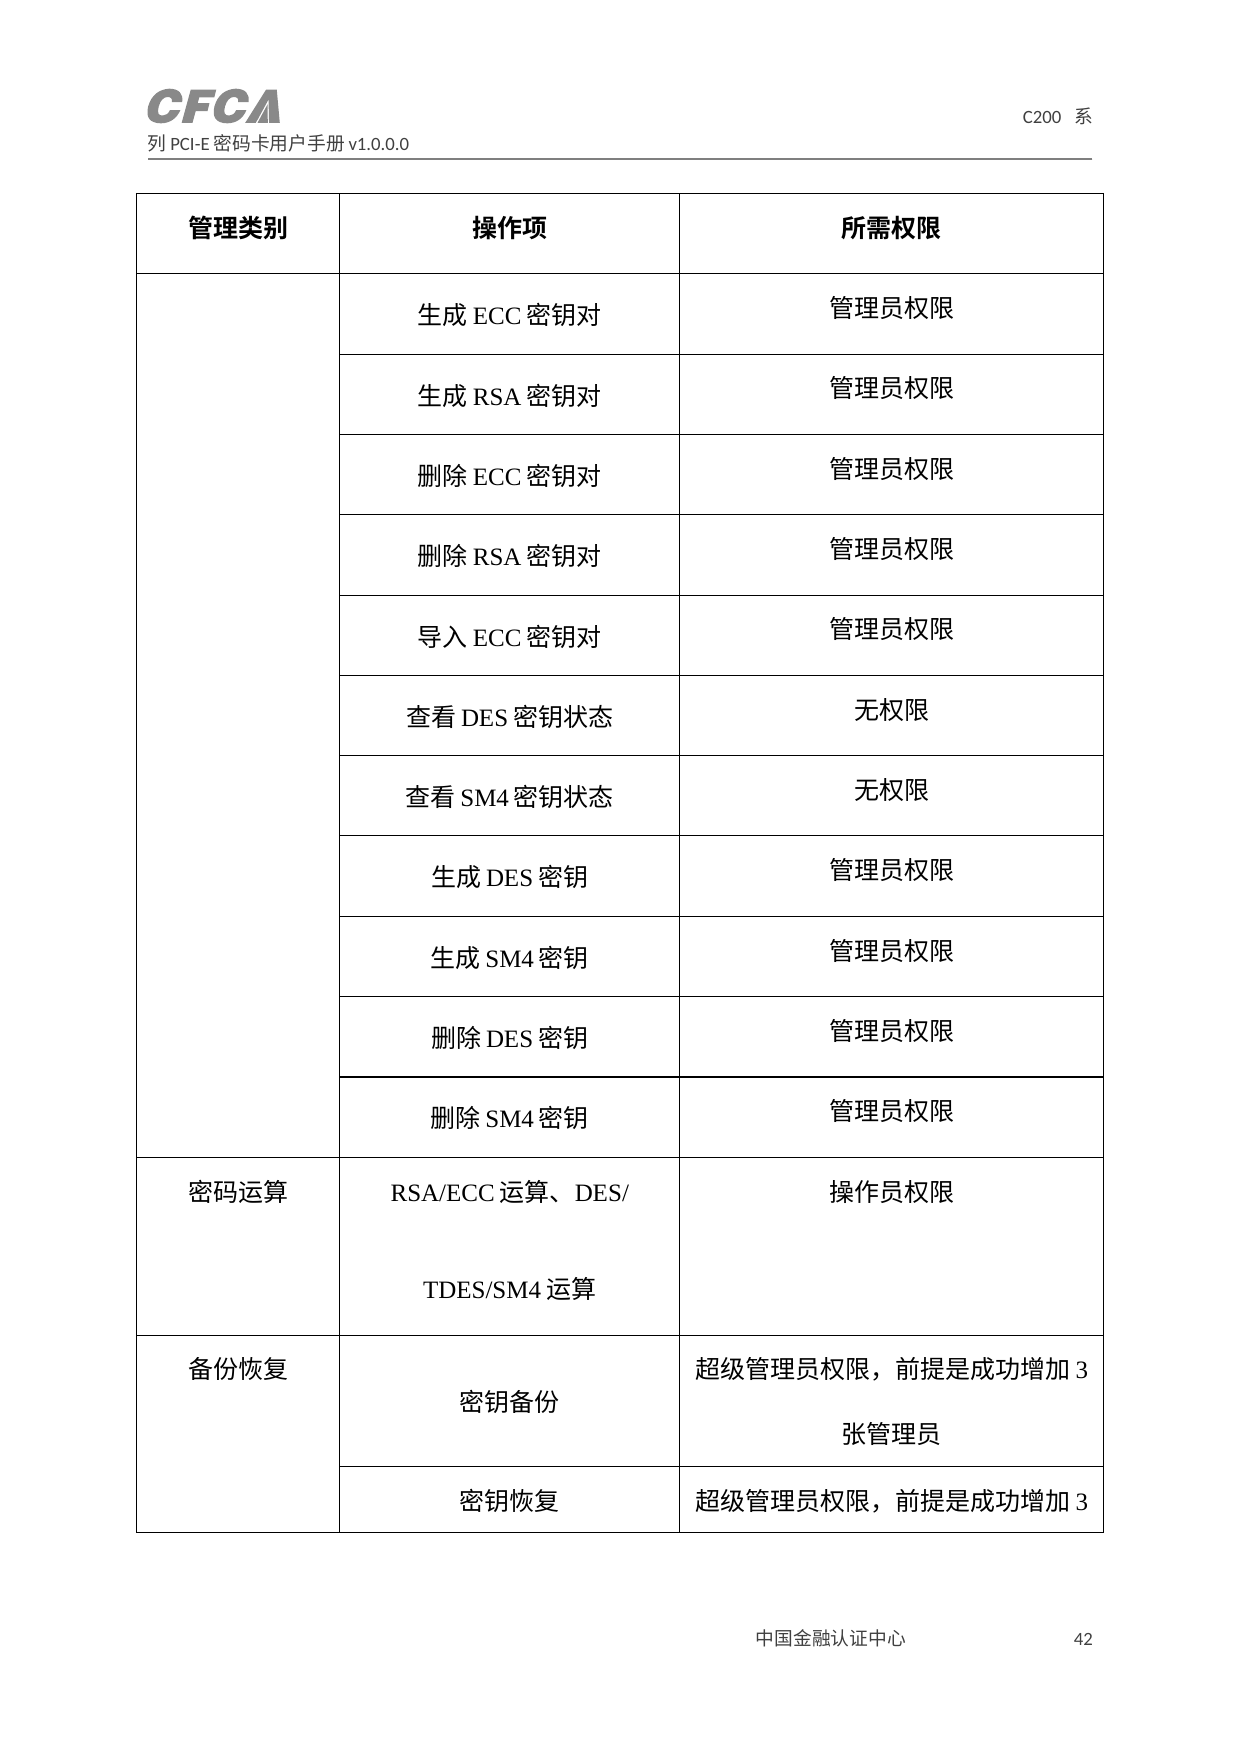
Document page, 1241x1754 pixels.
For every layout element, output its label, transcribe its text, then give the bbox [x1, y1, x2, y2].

table_cell 管理员权限 [680, 515, 1103, 594]
table_cell 密钥备份 [340, 1336, 679, 1466]
table_cell 无权限 [680, 756, 1103, 835]
table_cell 备份恢复 [137, 1336, 339, 1532]
table_cell 查看DES密钥状态 [340, 676, 679, 755]
table_header 操作项 [340, 194, 679, 273]
table_cell 管理员权限 [680, 836, 1103, 916]
table_cell 生成ECC密钥对 [340, 274, 679, 353]
table_cell 密码运算 [137, 1158, 339, 1334]
table_cell 生成DES密钥 [340, 836, 679, 916]
table_cell 删除DES密钥 [340, 997, 679, 1076]
table_cell 管理员权限 [680, 435, 1103, 514]
table_cell 操作员权限 [680, 1158, 1103, 1334]
table_header 管理类别 [137, 194, 339, 273]
table_cell 密钥恢复 [340, 1467, 679, 1532]
table_cell 无权限 [680, 676, 1103, 755]
table_cell 删除RSA密钥对 [340, 515, 679, 594]
table_cell 删除ECC密钥对 [340, 435, 679, 514]
table_cell 删除SM4密钥 [340, 1078, 679, 1157]
table_header 所需权限 [680, 194, 1103, 273]
table_cell 超级管理员权限，前提是成功增加3张管理员 [680, 1467, 1103, 1532]
table_cell 管理员权限 [680, 1078, 1103, 1157]
table_cell 管理员权限 [680, 997, 1103, 1076]
table_cell 超级管理员权限，前提是成功增加3张管理员 [680, 1336, 1103, 1466]
table_cell 管理员权限 [680, 274, 1103, 353]
table_cell 管理员权限 [680, 596, 1103, 675]
table_cell 生成SM4密钥 [340, 917, 679, 996]
table_cell 生成RSA密钥对 [340, 355, 679, 434]
table_cell RSA/ECC运算、DES/TDES/SM4运算 [340, 1158, 679, 1334]
table_cell 管理员权限 [680, 917, 1103, 996]
table_cell 导入ECC密钥对 [340, 596, 679, 675]
table_cell 管理员权限 [680, 355, 1103, 434]
table_cell 查看SM4密钥状态 [340, 756, 679, 835]
